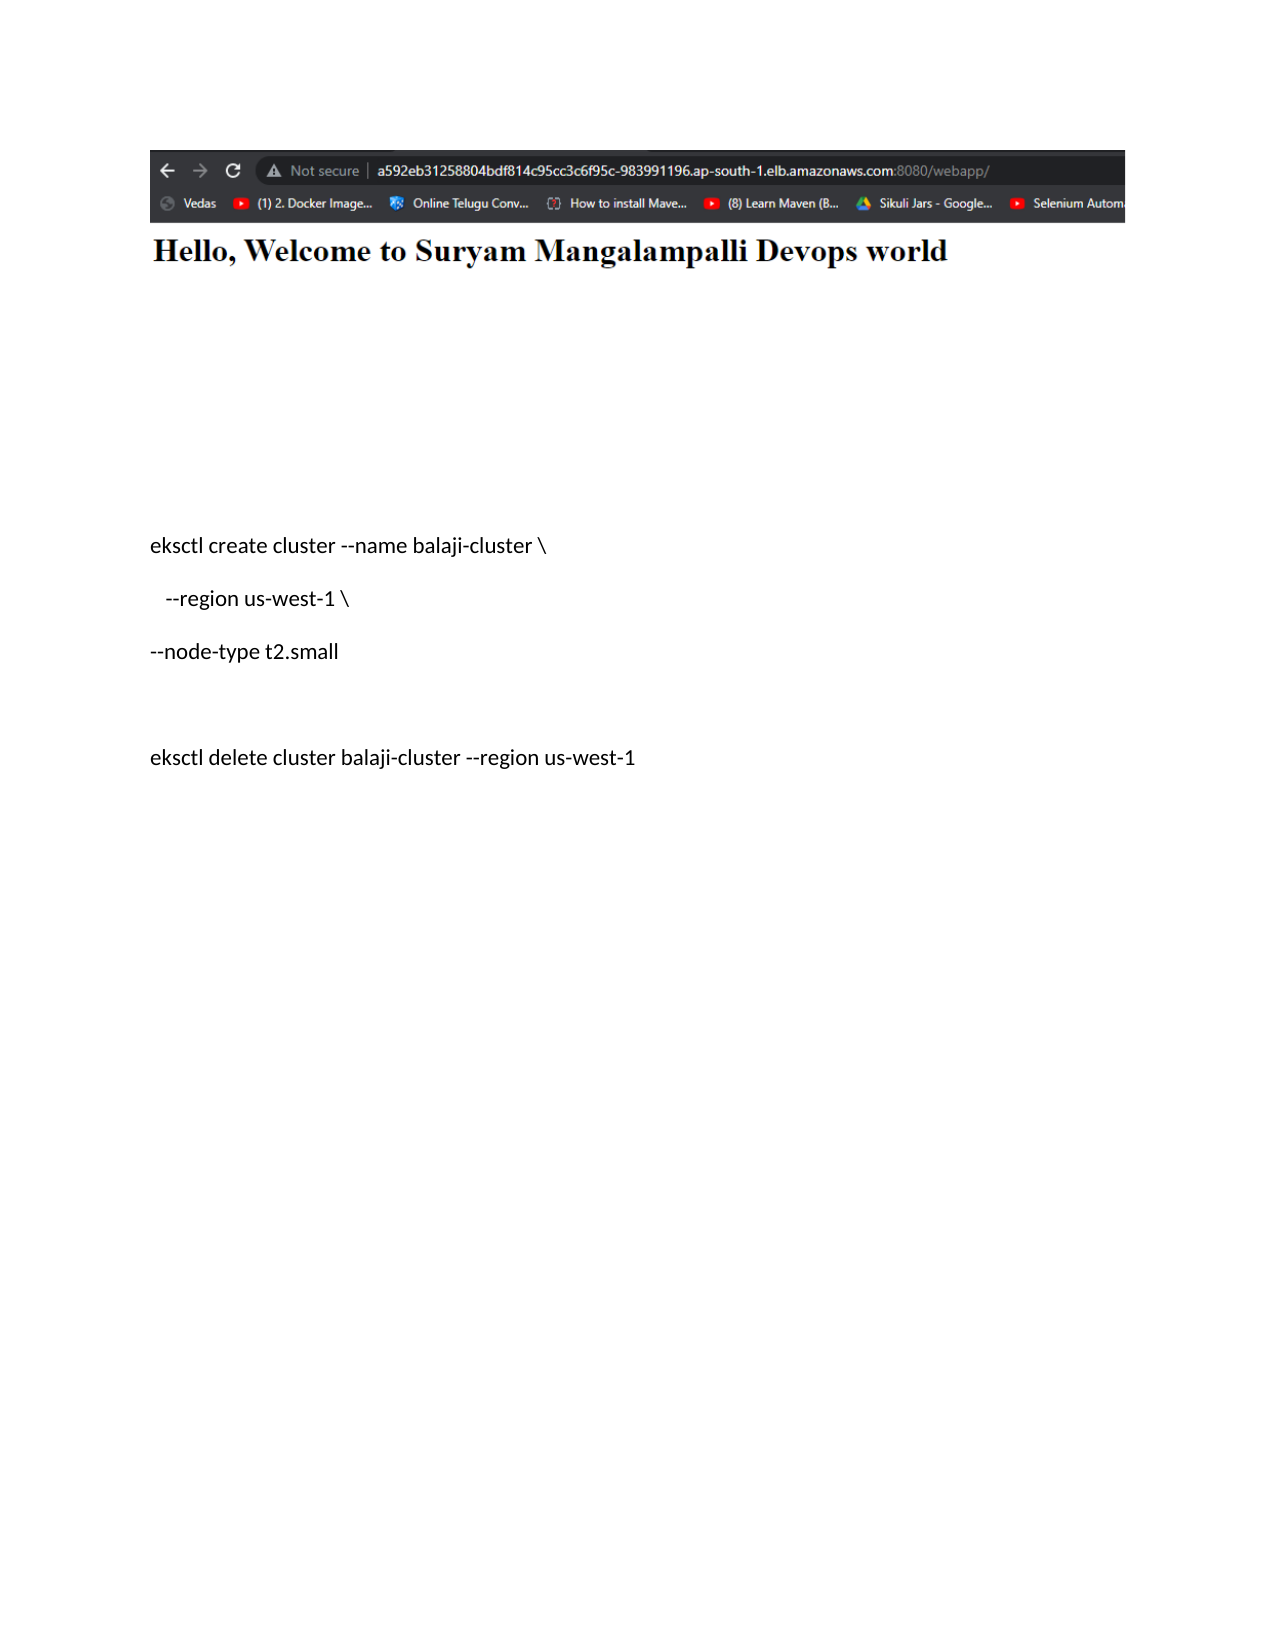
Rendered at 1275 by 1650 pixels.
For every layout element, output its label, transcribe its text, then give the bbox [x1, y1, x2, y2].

text --region us-west-1 \ [150, 584, 1125, 612]
text eksctl delete cluster balaji-cluster --region us-west-1 [150, 743, 1125, 771]
text --node-type t2.small [150, 637, 1125, 665]
picture [150, 150, 1125, 507]
text eksctl create cluster --name balaji-cluster \ [150, 531, 1125, 559]
